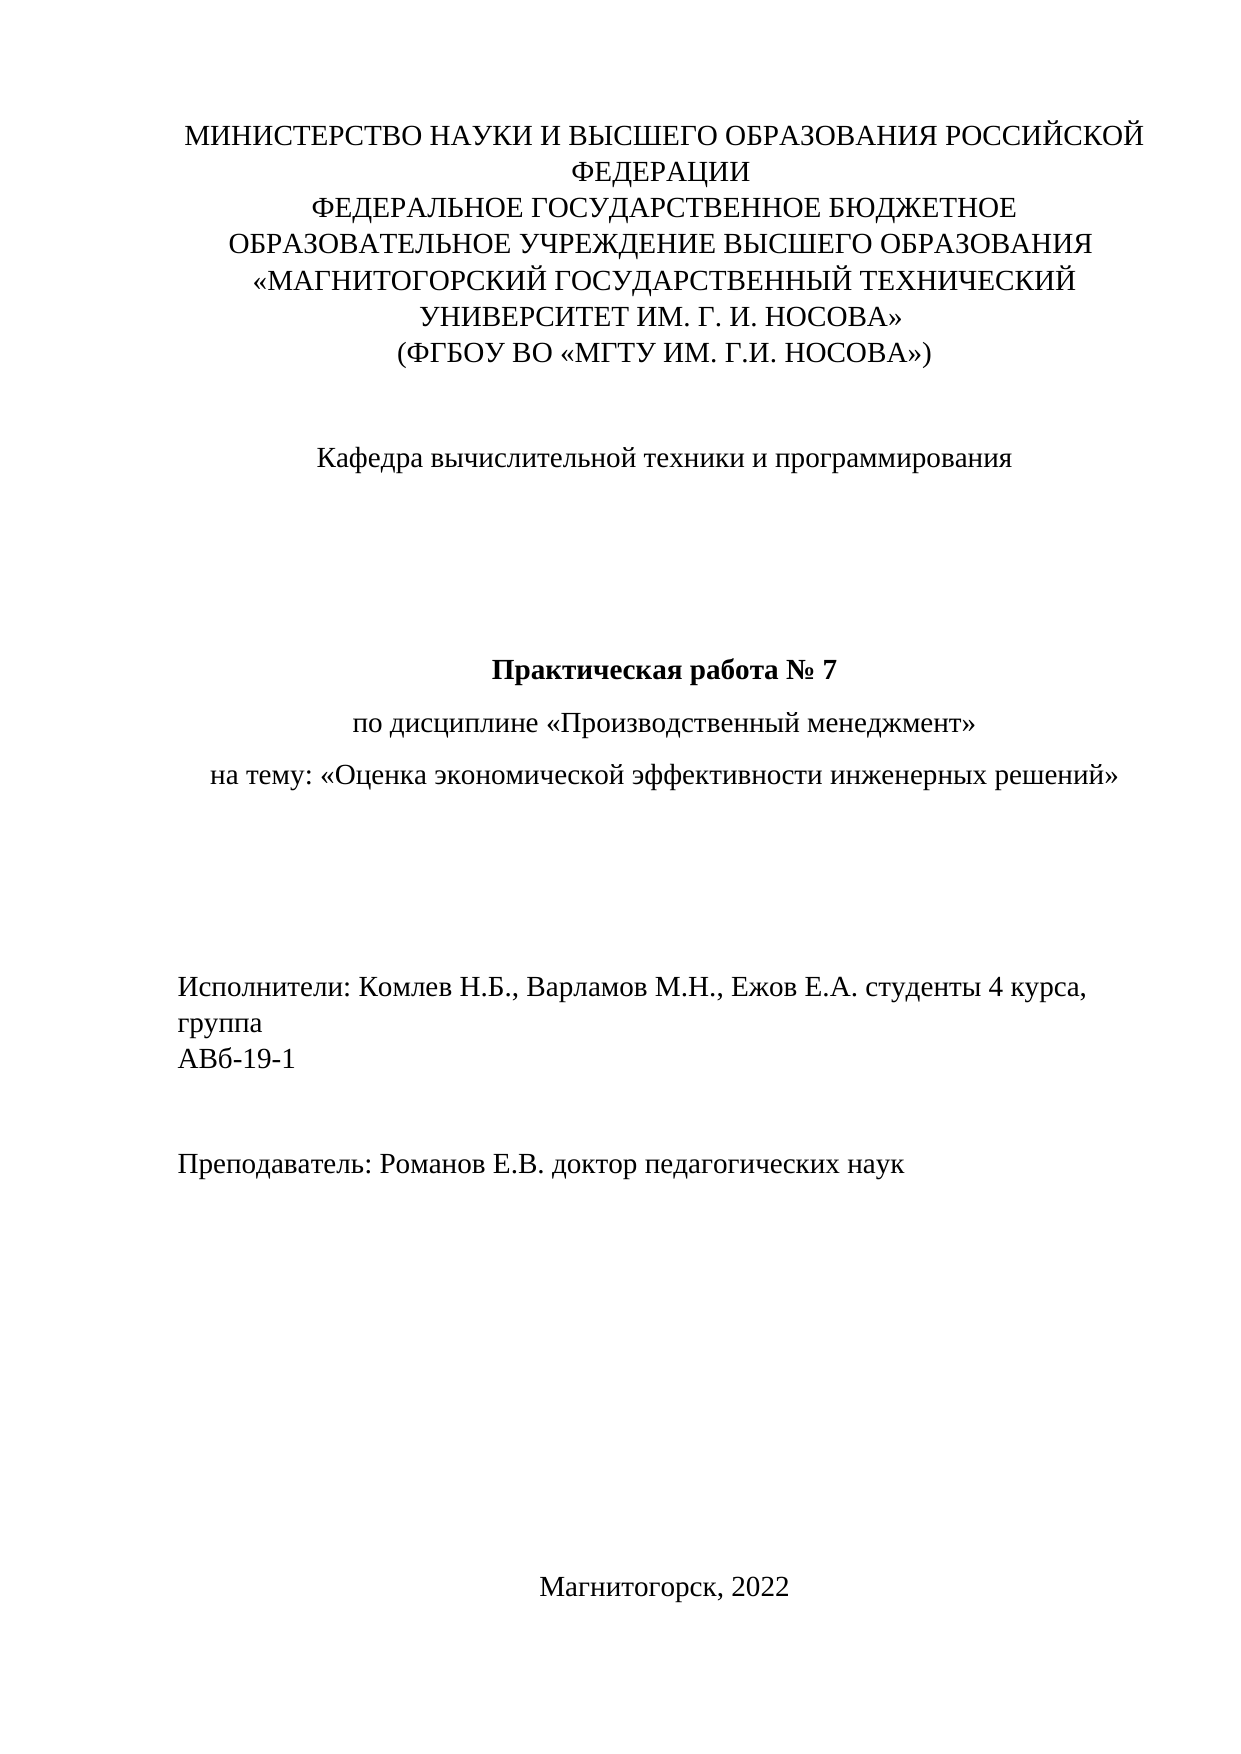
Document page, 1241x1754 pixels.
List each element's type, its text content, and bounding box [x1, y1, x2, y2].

text на тему: «Оценка экономической эффективности инженерных решений» [177, 757, 1152, 791]
text Практическая работа № 7 [177, 652, 1152, 685]
text Исполнители: Комлев Н.Б., Варламов М.Н., Ежов Е.А. студенты 4 курса, группа АВб-19-1 [177, 969, 1152, 1074]
text Преподаватель: Романов Е.В. доктор педагогических наук [177, 1147, 1152, 1180]
text Кафедра вычислительной техники и программирования [177, 441, 1152, 474]
text МИНИСТЕРСТВО НАУКИ И ВЫСШЕГО ОБРАЗОВАНИЯ РОССИЙСКОЙ ФЕДЕРАЦИИ ФЕДЕРАЛЬНОЕ ГОСУДАРСТВЕННОЕ БЮДЖЕТНОЕ ОБРАЗОВАТЕЛЬНОЕ УЧРЕЖДЕНИЕ ВЫСШЕГО ОБРАЗОВАНИЯ «МАГНИТОГОРСКИЙ ГОСУДАРСТВЕННЫЙ ТЕХНИЧЕСКИЙ УНИВЕРСИТЕТ ИМ. Г. И. НОСОВА» (ФГБОУ ВО «МГТУ ИМ. Г.И. НОСОВА») [177, 118, 1152, 368]
text Магнитогорск, 2022 [177, 1569, 1152, 1603]
text по дисциплине «Производственный менеджмент» [177, 705, 1152, 738]
